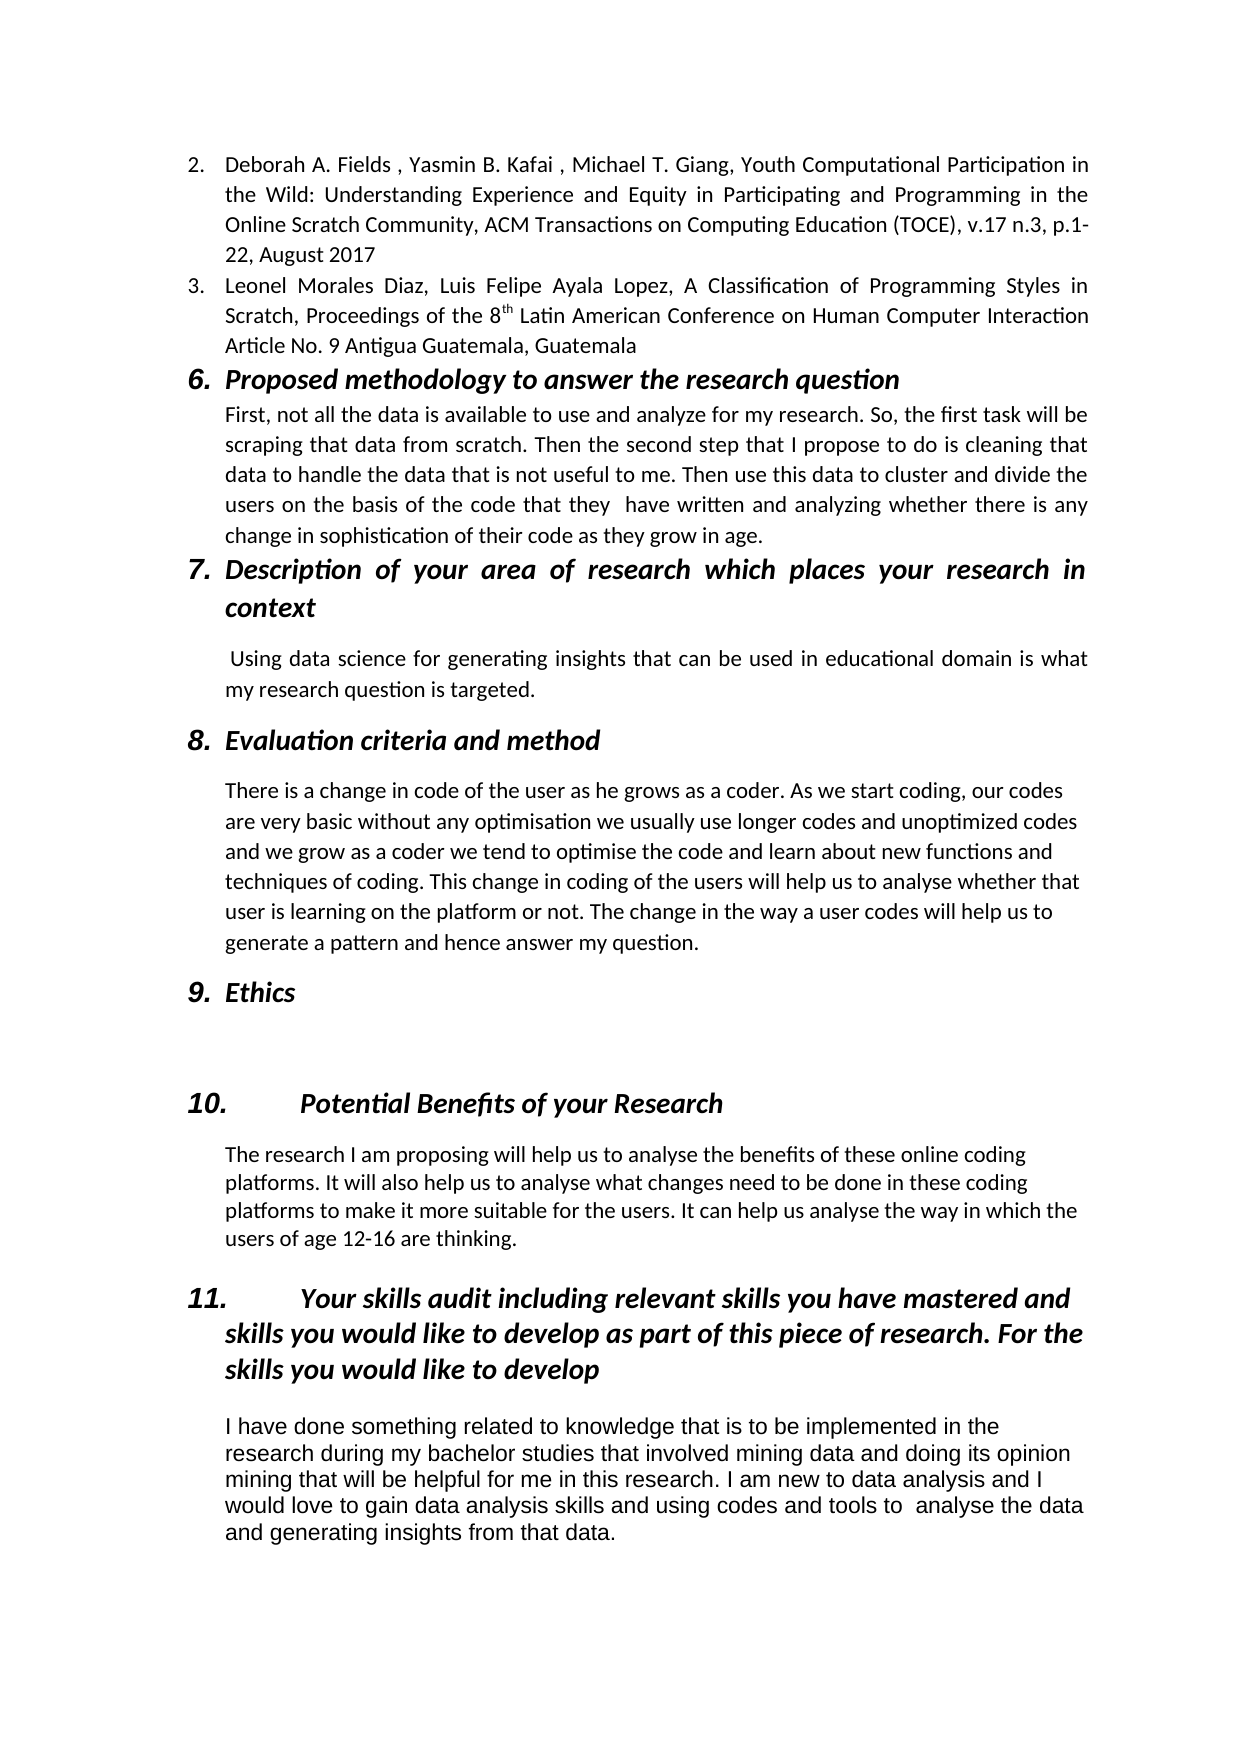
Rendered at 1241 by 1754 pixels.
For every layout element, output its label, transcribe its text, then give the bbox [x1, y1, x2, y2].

list Your skills audit including relevant skills you have mastered and skills you would like to develop as part of this piece of research. For the skills you would like to develop [187, 1280, 1090, 1387]
list Leonel Morales Diaz, Luis Felipe Ayala Lopez, A Classification of Programming Styles in Scratch, Proceedings of the 8th Latin American Conference on Human Computer Interaction Article No. 9 Antigua Guatemala, Guatemala [187, 271, 1090, 359]
list Deborah A. Fields , Yasmin B. Kafai , Michael T. Giang, Youth Computational Participation in the Wild: Understanding Experience and Equity in Participating and Programming in the Online Scratch Community, ACM Transactions on Computing Education (TOCE), v.17 n.3, p.1-22, August 2017 [187, 150, 1090, 269]
list Evaluation criteria and method [187, 722, 1090, 757]
list I have done something related to knowledge that is to be implemented in the research during my bachelor studies that involved mining data and doing its opinion mining that will be helpful for me in this research. I am new to data analysis and I would love to gain data analysis skills and using codes and tools to analyse the data and generating insights from that data. [225, 1413, 1090, 1545]
list Ethics [187, 974, 1090, 1010]
list Proposed methodology to answer the research question [187, 361, 1090, 397]
text The research I am proposing will help us to analyse the benefits of these online coding platforms. It will also help us to analyse what changes need to be done in these coding platforms to make it more suitable for the users. It can help us analyse the way in which the users of age 12-16 are thinking. [225, 1140, 1090, 1252]
text Using data science for generating insights that can be used in educational domain is what my research question is targeted. [225, 644, 1090, 703]
list Potential Benefits of your Research [187, 1085, 1090, 1120]
list Description of your area of research which places your research in context [187, 551, 1090, 625]
list First, not all the data is available to use and analyze for my research. So, the first task will be scraping that data from scratch. Then the second step that I propose to do is cleaning that data to handle the data that is not useful to me. Then use this data to cluster and divide the users on the basis of the code that they have written and analyzing whether there is any change in sophistication of their code as they grow in age. [225, 400, 1090, 549]
text There is a change in code of the user as he grows as a coder. As we start coding, our codes are very basic without any optimisation we usually use longer codes and unoptimized codes and we grow as a coder we tend to optimise the code and learn about new functions and techniques of coding. This change in coding of the users will help us to analyse whether that user is learning on the platform or not. The change in the way a user codes will help us to generate a pattern and hence answer my question. [225, 777, 1090, 956]
